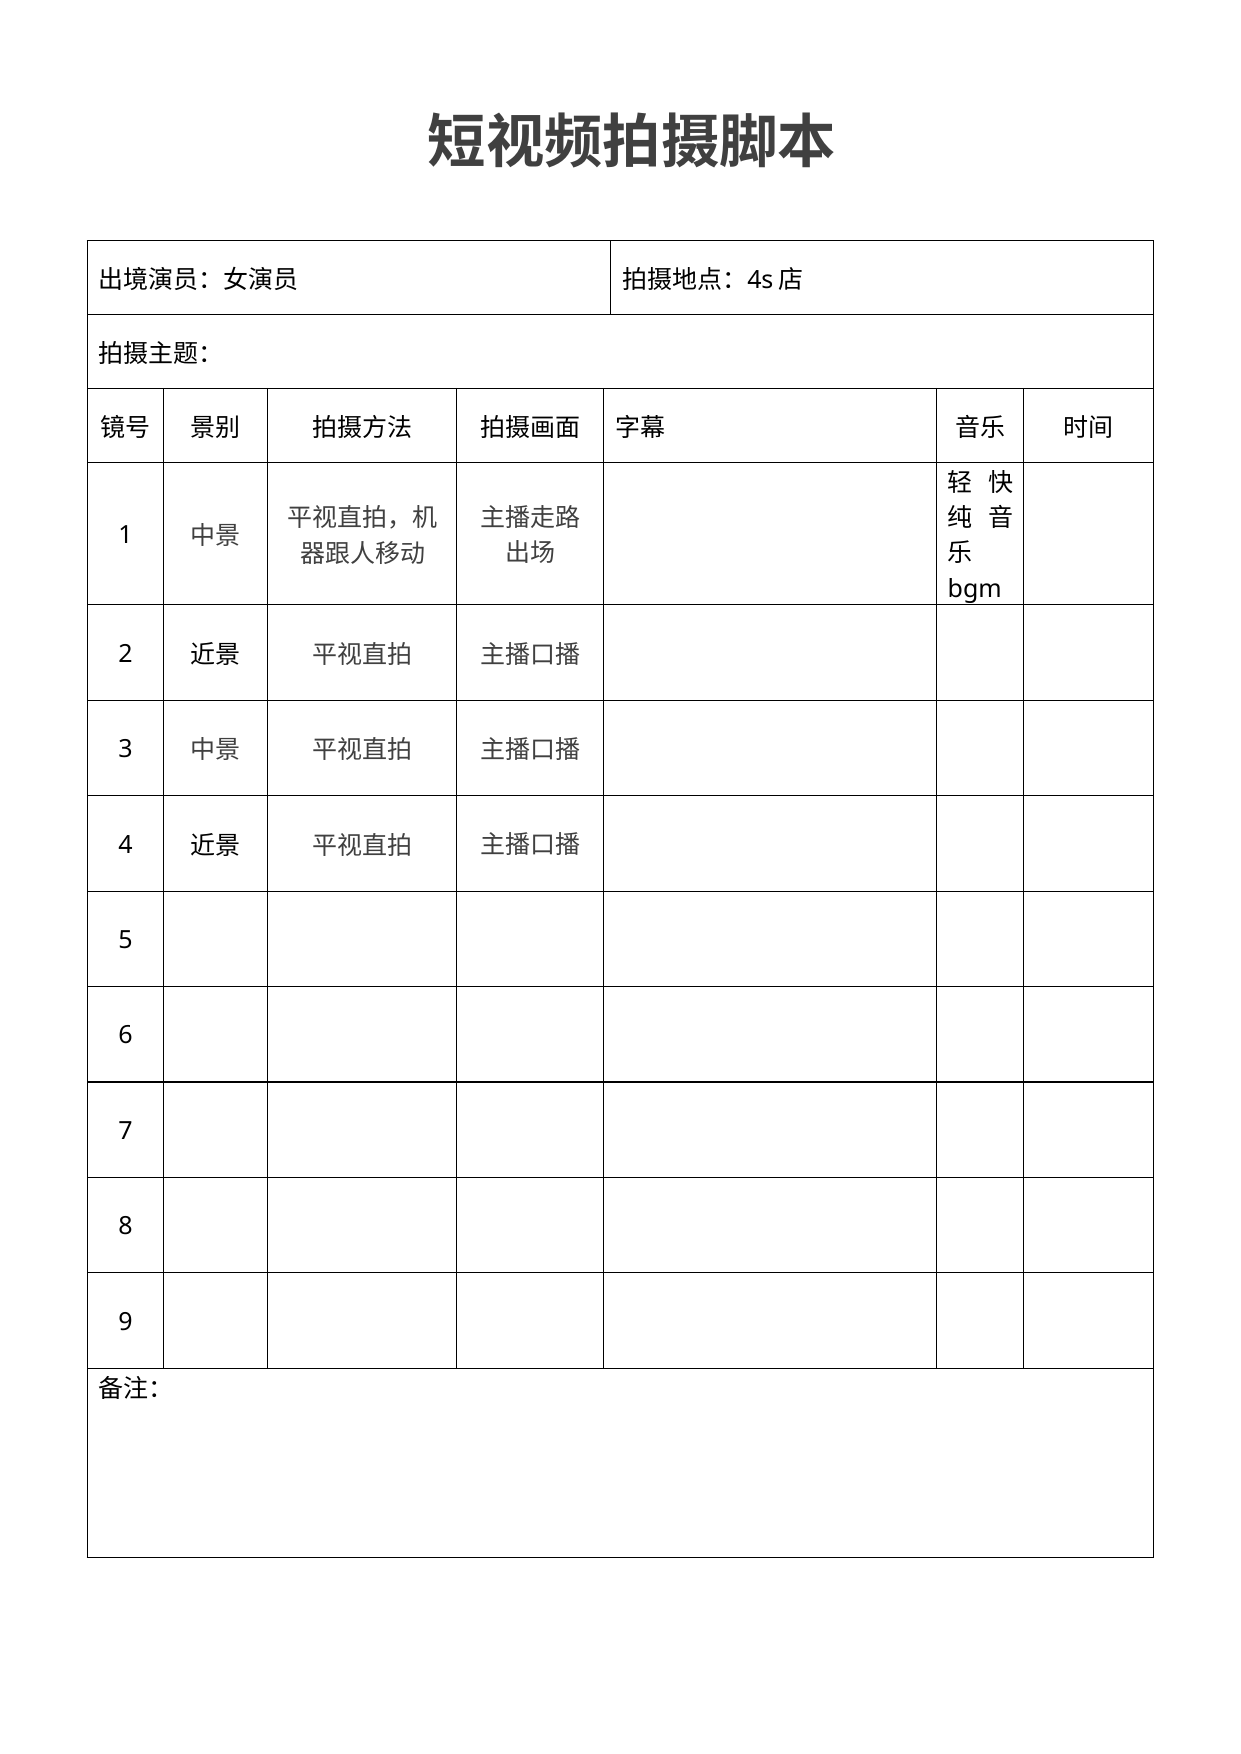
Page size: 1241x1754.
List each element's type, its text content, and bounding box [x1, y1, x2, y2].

table_cell 轻快纯音乐bgm [937, 463, 1023, 604]
table_cell 2 [88, 605, 163, 700]
table_cell [164, 1178, 267, 1272]
table_cell 4 [88, 796, 163, 891]
table_cell 8 [88, 1178, 163, 1272]
table_cell 中景 [164, 463, 267, 604]
table_cell 拍摄方法 [268, 389, 456, 462]
table_cell [604, 987, 936, 1081]
table_cell 9 [88, 1273, 163, 1368]
table_cell [457, 1083, 603, 1177]
table_header 拍摄地点：4s店 [611, 241, 1153, 314]
table_cell [937, 796, 1023, 891]
table_cell 字幕 [604, 389, 936, 462]
table_cell [1024, 701, 1153, 795]
table_cell [457, 1178, 603, 1272]
table_cell [164, 1273, 267, 1368]
table_cell 平视直拍 [268, 701, 456, 795]
table_cell [1024, 987, 1153, 1081]
table_cell 5 [88, 892, 163, 986]
table_cell [268, 1083, 456, 1177]
table_cell 主播走路出场 [457, 463, 603, 604]
table_cell [1024, 463, 1153, 604]
table_cell 音乐 [937, 389, 1023, 462]
table_cell 拍摄画面 [457, 389, 603, 462]
table_cell [604, 1273, 936, 1368]
table_cell [268, 892, 456, 986]
table_cell 中景 [164, 701, 267, 795]
table_cell [1024, 796, 1153, 891]
table_cell [937, 1178, 1023, 1272]
table_header 出境演员：女演员 [88, 241, 610, 314]
table_cell 6 [88, 987, 163, 1081]
table_cell 平视直拍 [268, 796, 456, 891]
table_cell [164, 892, 267, 986]
table_cell 景别 [164, 389, 267, 462]
table_cell [457, 1273, 603, 1368]
table_cell 7 [88, 1083, 163, 1177]
table_cell 近景 [164, 796, 267, 891]
table_cell 主播口播 [457, 701, 603, 795]
table_cell [604, 892, 936, 986]
table_cell [1024, 892, 1153, 986]
table_cell 镜号 [88, 389, 163, 462]
table_cell [604, 463, 936, 604]
table_cell [604, 1178, 936, 1272]
table_cell [164, 987, 267, 1081]
table_cell 拍摄主题： [88, 315, 1153, 388]
table_cell [937, 1273, 1023, 1368]
table_cell [164, 1083, 267, 1177]
table_cell 3 [88, 701, 163, 795]
table_cell [1024, 1083, 1153, 1177]
table_cell 备注： [88, 1369, 1153, 1557]
table_cell [1024, 605, 1153, 700]
table_cell [937, 1083, 1023, 1177]
table_cell 主播口播 [457, 796, 603, 891]
table_cell [268, 1178, 456, 1272]
table_cell [937, 892, 1023, 986]
table_cell [604, 796, 936, 891]
table_cell [604, 605, 936, 700]
table_cell 1 [88, 463, 163, 604]
table_cell [457, 987, 603, 1081]
table_cell [268, 1273, 456, 1368]
table_cell [268, 987, 456, 1081]
table_cell [937, 701, 1023, 795]
table_cell [457, 892, 603, 986]
table_cell [937, 987, 1023, 1081]
table_cell [1024, 1273, 1153, 1368]
table_cell 平视直拍 [268, 605, 456, 700]
table_cell [937, 605, 1023, 700]
table_cell [1024, 1178, 1153, 1272]
table_cell [604, 701, 936, 795]
table_cell [604, 1083, 936, 1177]
table_cell 主播口播 [457, 605, 603, 700]
table_cell 时间 [1024, 389, 1153, 462]
table_cell 近景 [164, 605, 267, 700]
table_cell 平视直拍，机器跟人移动 [268, 463, 456, 604]
